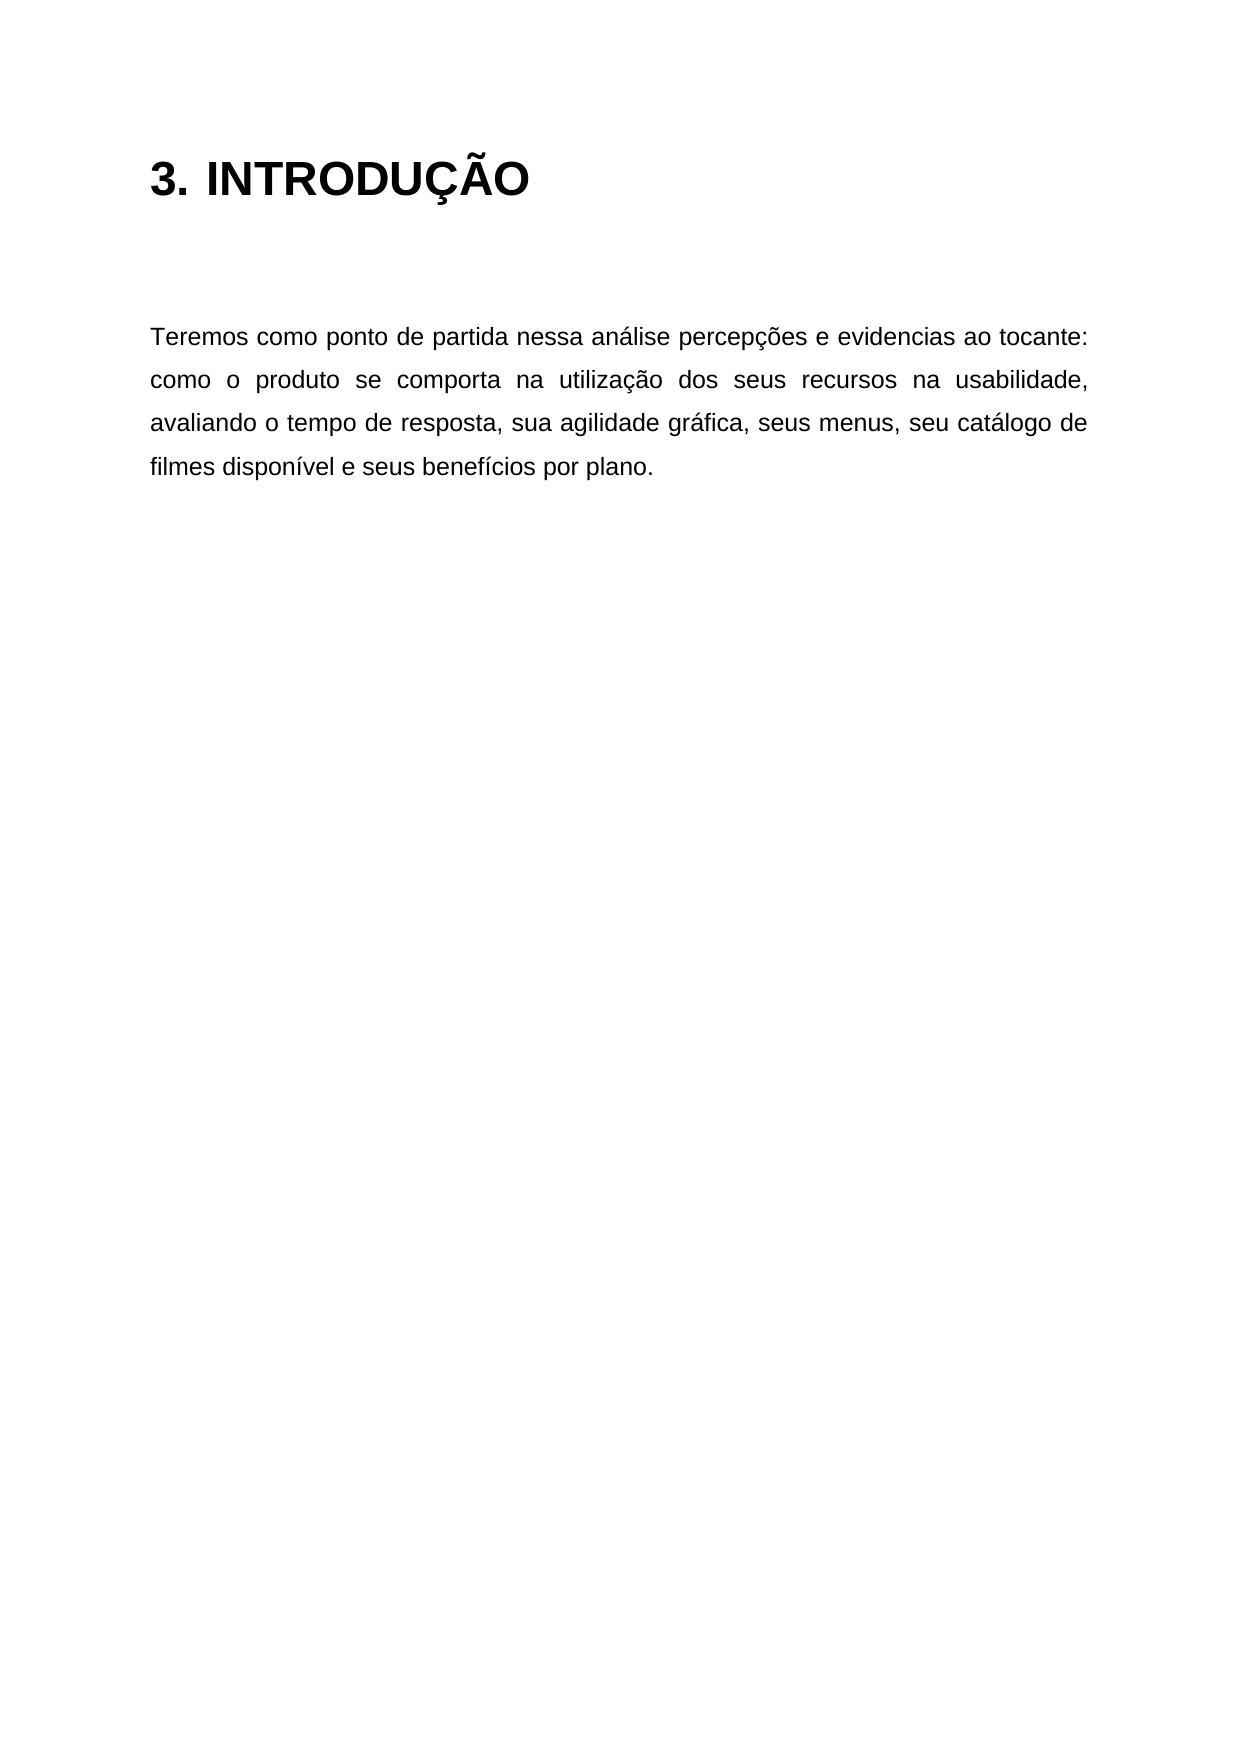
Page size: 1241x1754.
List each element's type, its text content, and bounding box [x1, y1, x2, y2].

text 3. INTRODUÇÃO [150, 150, 1090, 205]
text Teremos como ponto de partida nessa análise percepções e evidencias ao tocante: como o produto se comporta na utilização dos seus recursos na usabilidade, avaliando o tempo de resposta, sua agilidade gráfica, seus menus, seu catálogo de filmes disponível e seus benefícios por plano. [150, 322, 1090, 480]
